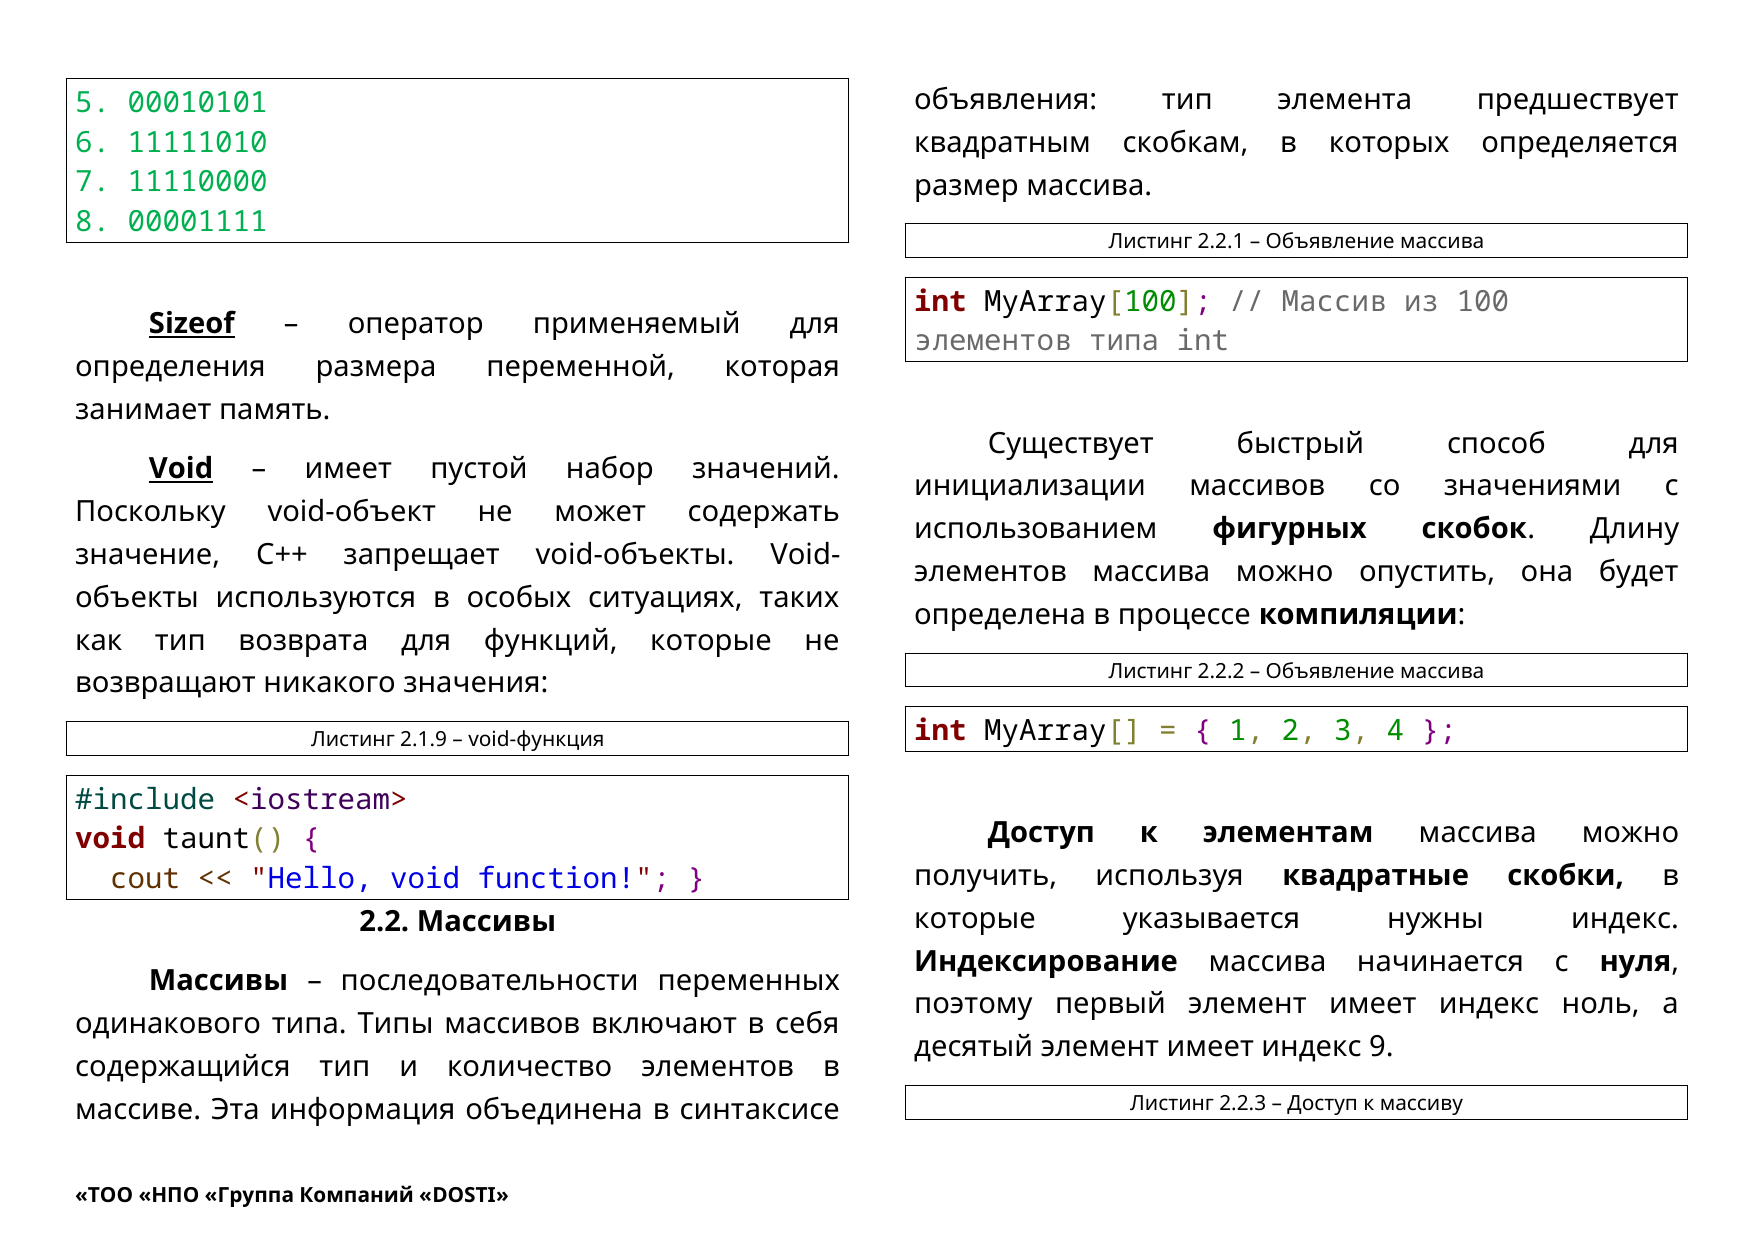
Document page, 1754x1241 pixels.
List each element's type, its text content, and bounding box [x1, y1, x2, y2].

text Доступ к элементам массива можно получить, используя квадратные скобки, в которые указывается нужны индекс. Индексирование массива начинается с нуля, поэтому первый элемент имеет индекс ноль, а десятый элемент имеет индекс 9. [914, 812, 1679, 1065]
text Листинг 2.2.2 – Объявление массива [906, 654, 1687, 686]
text Массивы – последовательности переменных одинакового типа. Типы массивов включают в себя содержащийся тип и количество элементов в массиве. Эта информация объединена в синтаксисе объявления: тип элемента предшествует квадратным скобкам, в которых определяется размер массива. [914, 78, 1679, 203]
text 2.2. Массивы [75, 900, 840, 940]
text Существует быстрый способ для инициализации массивов со значениями с использованием фигурных скобок. Длину элементов массива можно опустить, она будет определена в процессе компиляции: [914, 422, 1679, 633]
text int MyArray[100]; // Массив из 100 элементов типа int [906, 278, 1687, 361]
text 6. 11111010 [75, 121, 840, 161]
text cout << "Hello, void function!"; } [67, 854, 848, 899]
text 5. 00010101 [67, 79, 848, 121]
text Void – имеет пустой набор значений. Поскольку void-объект не может содержать значение, C++ запрещает void-объекты. Void-объекты используются в особых ситуациях, таких как тип возврата для функций, которые не возвращают никакого значения: [75, 448, 840, 701]
text Листинг 2.1.9 – void-функция [67, 722, 848, 755]
text Sizeof – оператор применяемый для определения размера переменной, которая занимает память. [75, 303, 840, 428]
text 8. 00001111 [67, 197, 848, 242]
text void taunt() { [75, 818, 840, 854]
text #include <iostream> [67, 776, 848, 818]
text Листинг 2.2.3 – Доступ к массиву [906, 1086, 1687, 1119]
text Массивы – последовательности переменных одинакового типа. Типы массивов включают в себя содержащийся тип и количество элементов в массиве. Эта информация объединена в синтаксисе объявления: тип элемента предшествует квадратным скобкам, в которых определяется размер массива. [75, 959, 840, 1128]
text int MyArray[] = { 1, 2, 3, 4 }; [906, 707, 1687, 751]
text Листинг 2.2.1 – Объявление массива [906, 224, 1687, 257]
text 7. 11110000 [75, 161, 840, 197]
